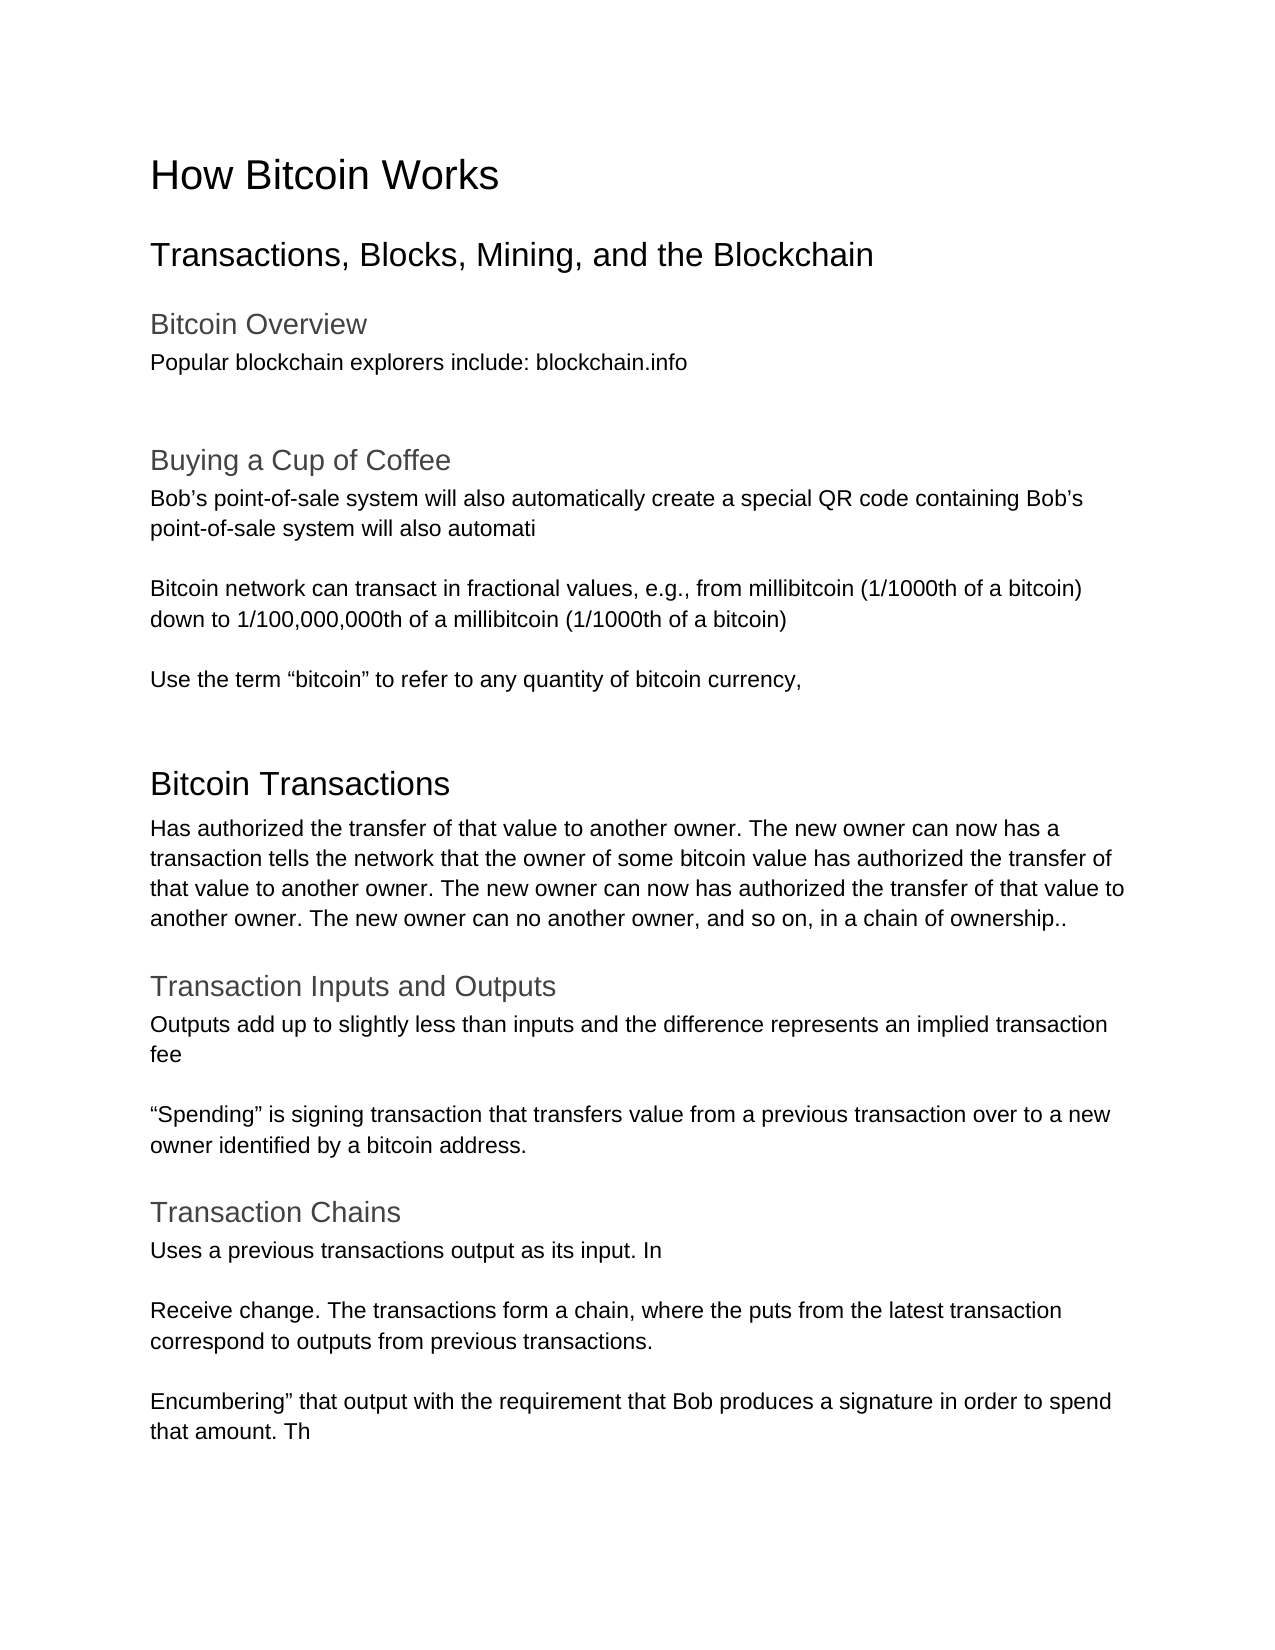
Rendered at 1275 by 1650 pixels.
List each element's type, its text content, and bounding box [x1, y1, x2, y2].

subtitle Transactions, Blocks, Mining, and the Blockchain [150, 235, 1125, 274]
text Use the term “bitcoin” to refer to any quantity of bitcoin currency, [150, 666, 1125, 692]
subtitle Bitcoin Overview [150, 307, 1125, 341]
text Receive change. The transactions form a chain, where the puts from the latest transaction correspond to outputs from previous transactions. [150, 1297, 1125, 1354]
subtitle Transaction Chains [150, 1195, 1125, 1229]
text Bitcoin network can transact in fractional values, e.g., from millibitcoin (1/1000th of a bitcoin) down to 1/100,000,000th of a millibitcoin (1/1000th of a bitcoin) [150, 575, 1125, 632]
text Has authorized the transfer of that value to another owner. The new owner can now has a transaction tells the network that the owner of some bitcoin value has authorized the transfer of that value to another owner. The new owner can now has authorized the transfer of that value to another owner. The new owner can no another owner, and so on, in a chain of ownership.. [150, 815, 1125, 932]
text Popular blockchain explorers include: blockchain.info [150, 349, 1125, 375]
subtitle How Bitcoin Works [150, 150, 1125, 198]
text “Spending” is signing transaction that transfers value from a previous transaction over to a new owner identified by a bitcoin address. [150, 1101, 1125, 1158]
subtitle Transaction Inputs and Outputs [150, 969, 1125, 1002]
subtitle Bitcoin Transactions [150, 764, 1125, 802]
text Uses a previous transactions output as its input. In [150, 1237, 1125, 1263]
text Bob’s point-of-sale system will also automatically create a special QR code containing Bob’s point-of-sale system will also automati [150, 485, 1125, 541]
text Outputs add up to slightly less than inputs and the difference represents an implied transaction fee [150, 1011, 1125, 1067]
subtitle Buying a Cup of Coffee [150, 443, 1125, 476]
text Encumbering” that output with the requirement that Bob produces a signature in order to spend that amount. Th [150, 1388, 1125, 1445]
